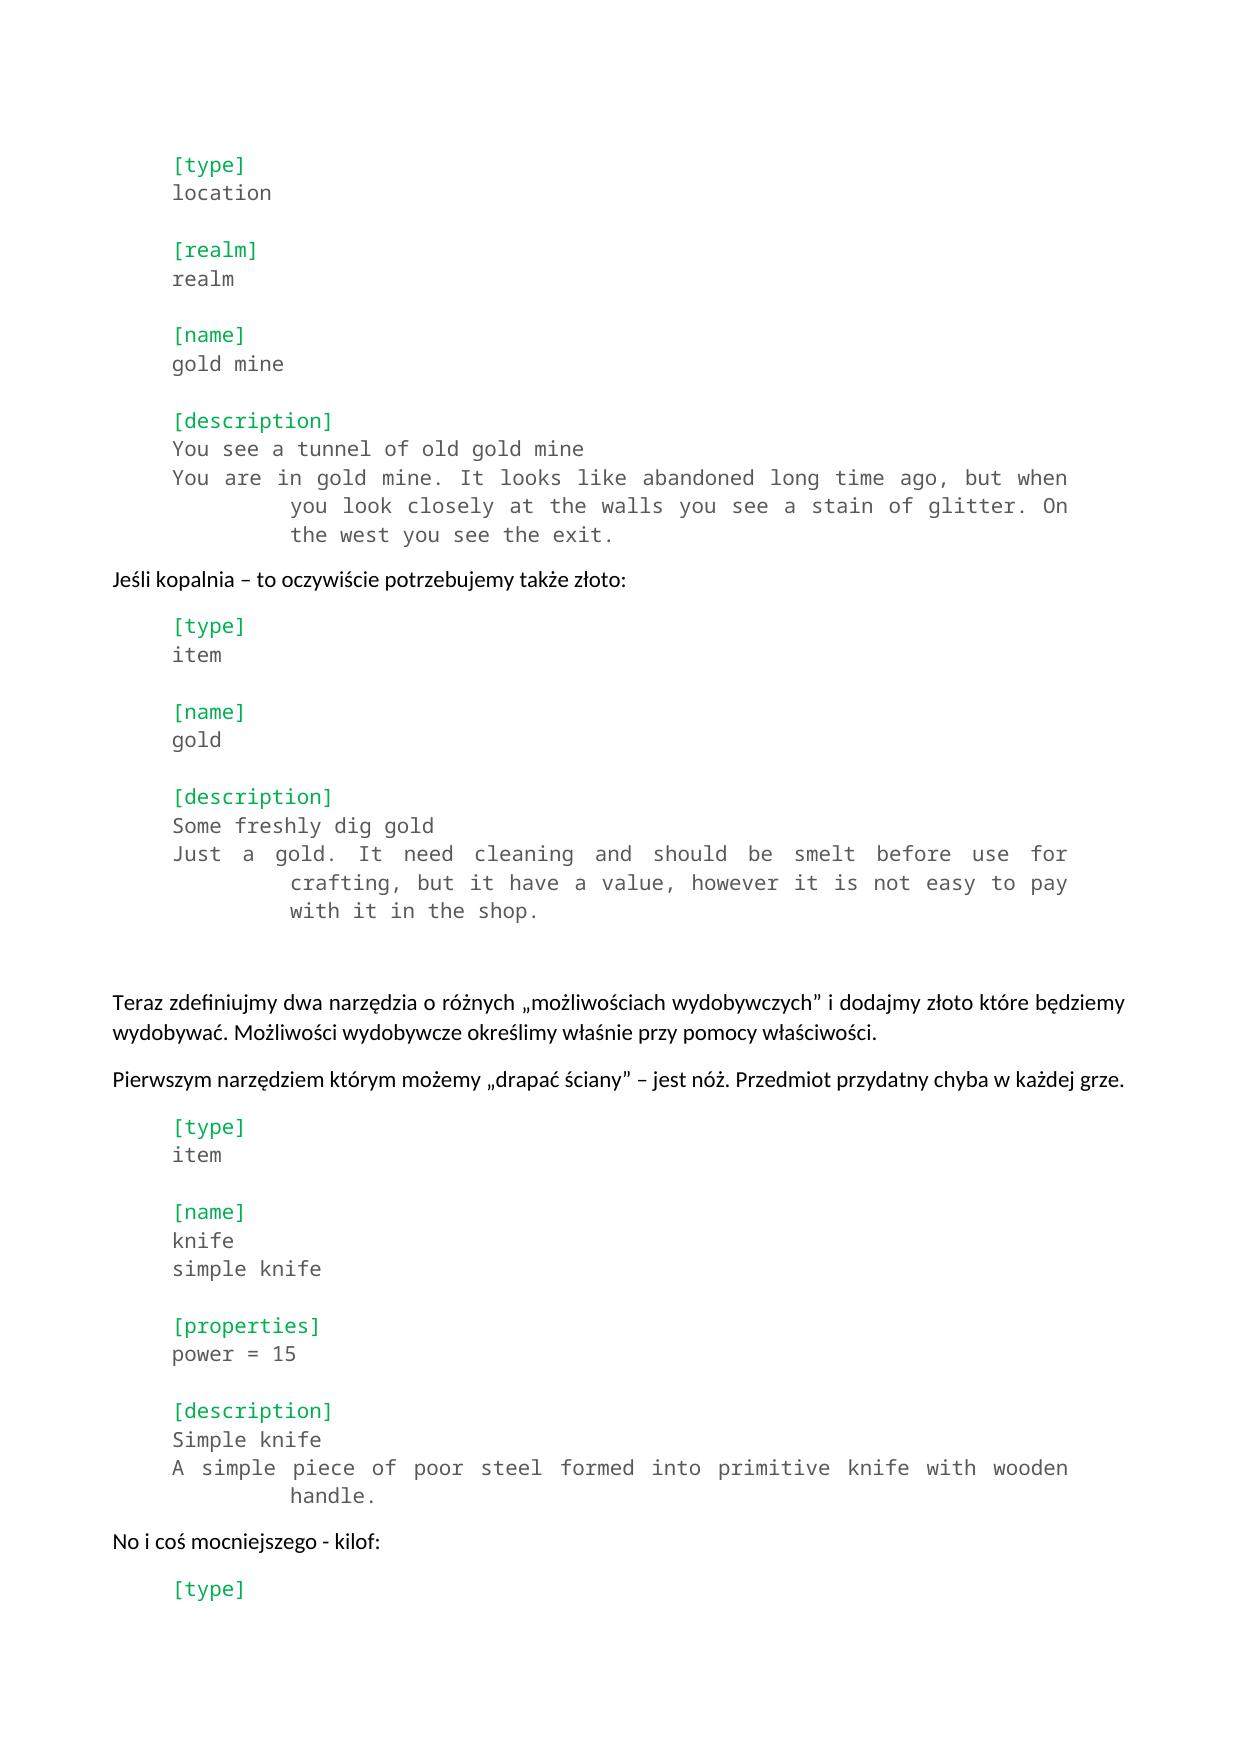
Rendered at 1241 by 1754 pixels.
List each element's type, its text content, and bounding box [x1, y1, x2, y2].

text knife [172, 1226, 1069, 1254]
text You see a tunnel of old gold mine [172, 434, 1069, 463]
text [description] [172, 406, 1069, 434]
text item [172, 640, 1069, 668]
text Just a gold. It need cleaning and should be smelt before use for crafting, but it have a value, however it is not easy to pay with it in the shop. [172, 839, 1069, 924]
text [name] [172, 321, 1069, 349]
text You are in gold mine. It looks like abandoned long time ago, but when you look closely at the walls you see a stain of glitter. On the west you see the exit. [172, 463, 1069, 548]
text [description] [172, 1396, 1069, 1425]
text gold [172, 725, 1069, 754]
text realm [172, 264, 1069, 292]
text [type] [172, 150, 1069, 178]
text No i coś mocniejszego - kilof: [112, 1527, 1128, 1555]
text [realm] [172, 235, 1069, 264]
text Jeśli kopalnia – to oczywiście potrzebujemy także złoto: [112, 565, 1128, 593]
text item [172, 1140, 1069, 1169]
text [properties] [172, 1311, 1069, 1339]
text Some freshly dig gold [172, 811, 1069, 839]
text [type] [172, 612, 1069, 640]
text [type] [172, 1574, 1069, 1602]
text [type] [172, 1112, 1069, 1140]
text Simple knife [172, 1425, 1069, 1453]
text gold mine [172, 349, 1069, 377]
text A simple piece of poor steel formed into primitive knife with wooden handle. [172, 1453, 1069, 1510]
text [name] [172, 1197, 1069, 1226]
text [description] [172, 782, 1069, 811]
text location [172, 178, 1069, 207]
text [name] [172, 697, 1069, 725]
text Teraz zdefiniujmy dwa narzędzia o różnych „możliwościach wydobywczych” i dodajmy złoto które będziemy wydobywać. Możliwości wydobywcze określimy właśnie przy pomocy właściwości. [112, 988, 1128, 1046]
text simple knife [172, 1254, 1069, 1283]
text Pierwszym narzędziem którym możemy „drapać ściany” – jest nóż. Przedmiot przydatny chyba w każdej grze. [112, 1065, 1128, 1093]
text power = 15 [172, 1339, 1069, 1368]
